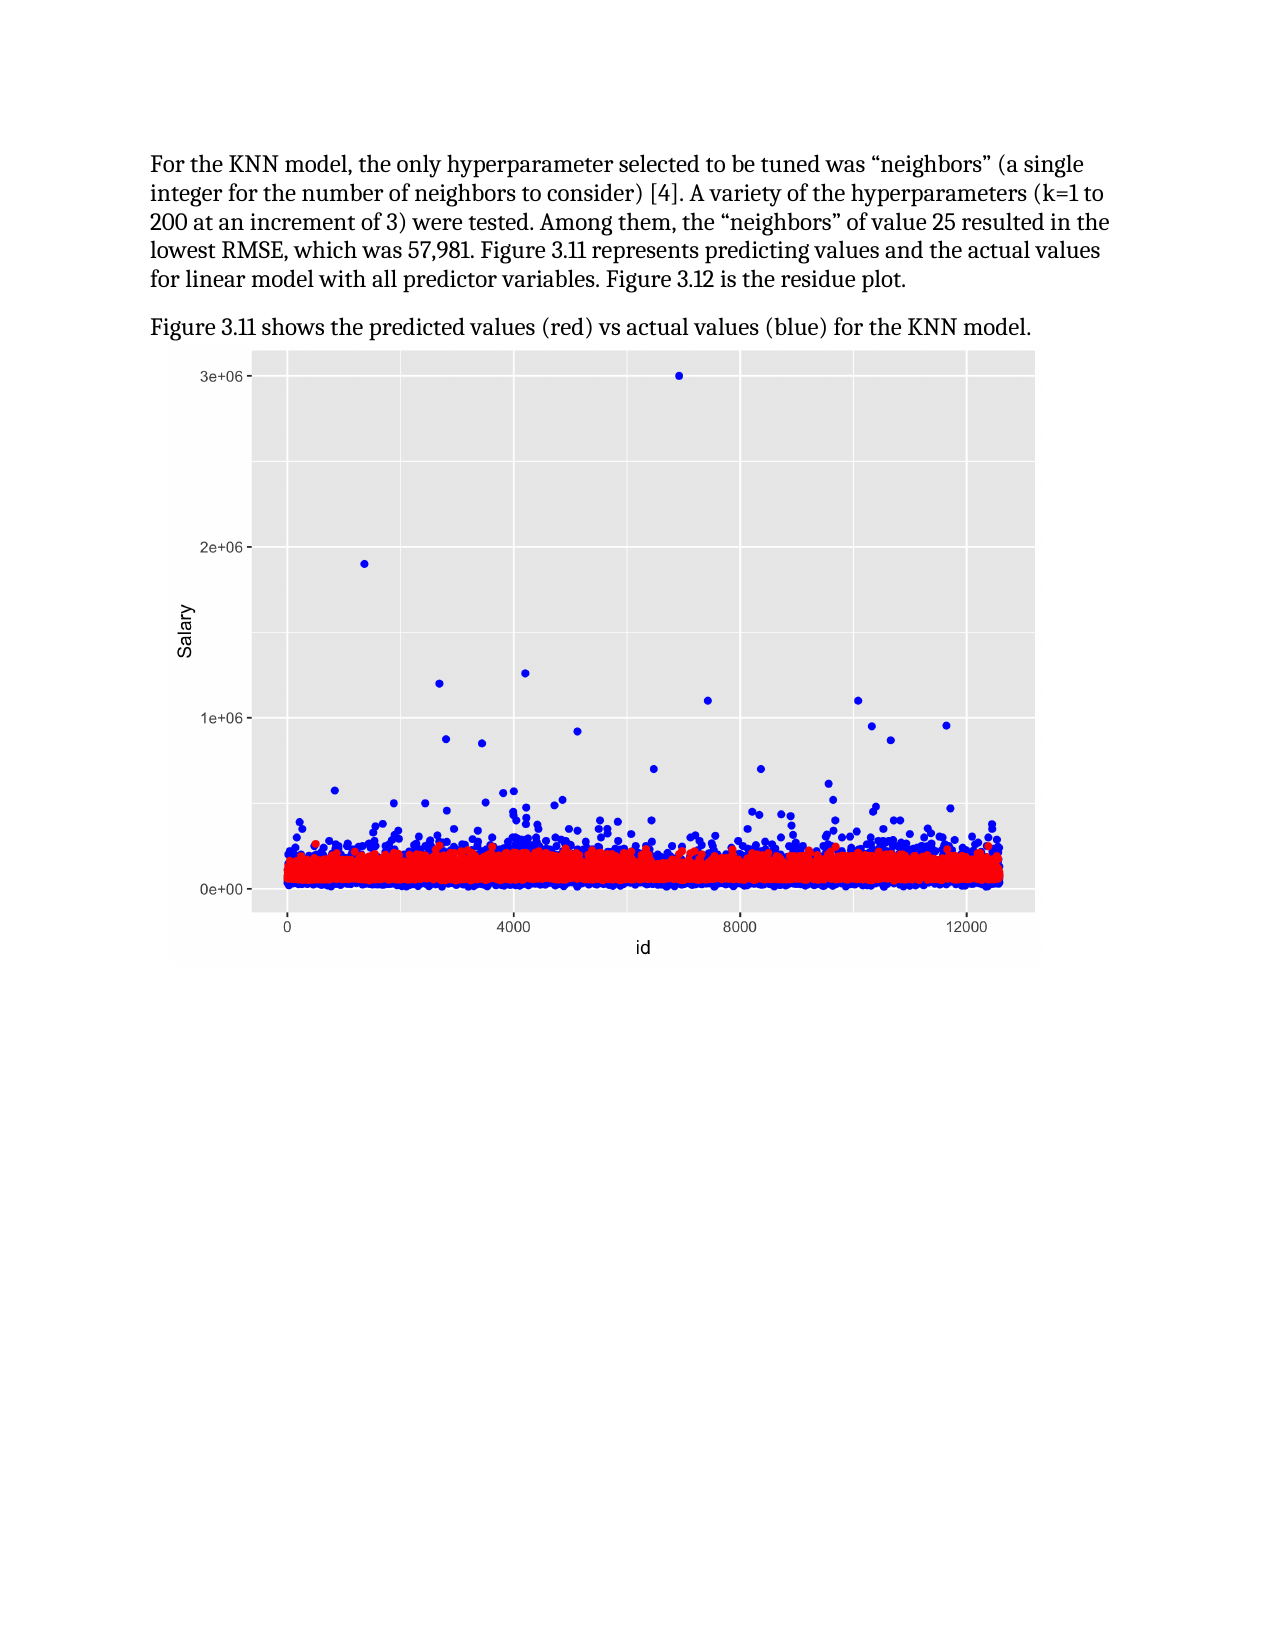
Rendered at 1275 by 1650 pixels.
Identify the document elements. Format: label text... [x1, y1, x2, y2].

picture [168, 341, 1044, 967]
text For the KNN model, the only hyperparameter selected to be tuned was “neighbors” (a single integer for the number of neighbors to consider) [4]. A variety of the hyperparameters (k=1 to 200 at an increment of 3) were tested. Among them, the “neighbors” of value 25 resulted in the lowest RMSE, which was 57,981. Figure 3.11 represents predicting values and the actual values for linear model with all predictor variables. Figure 3.12 is the residue plot. [150, 150, 1125, 294]
